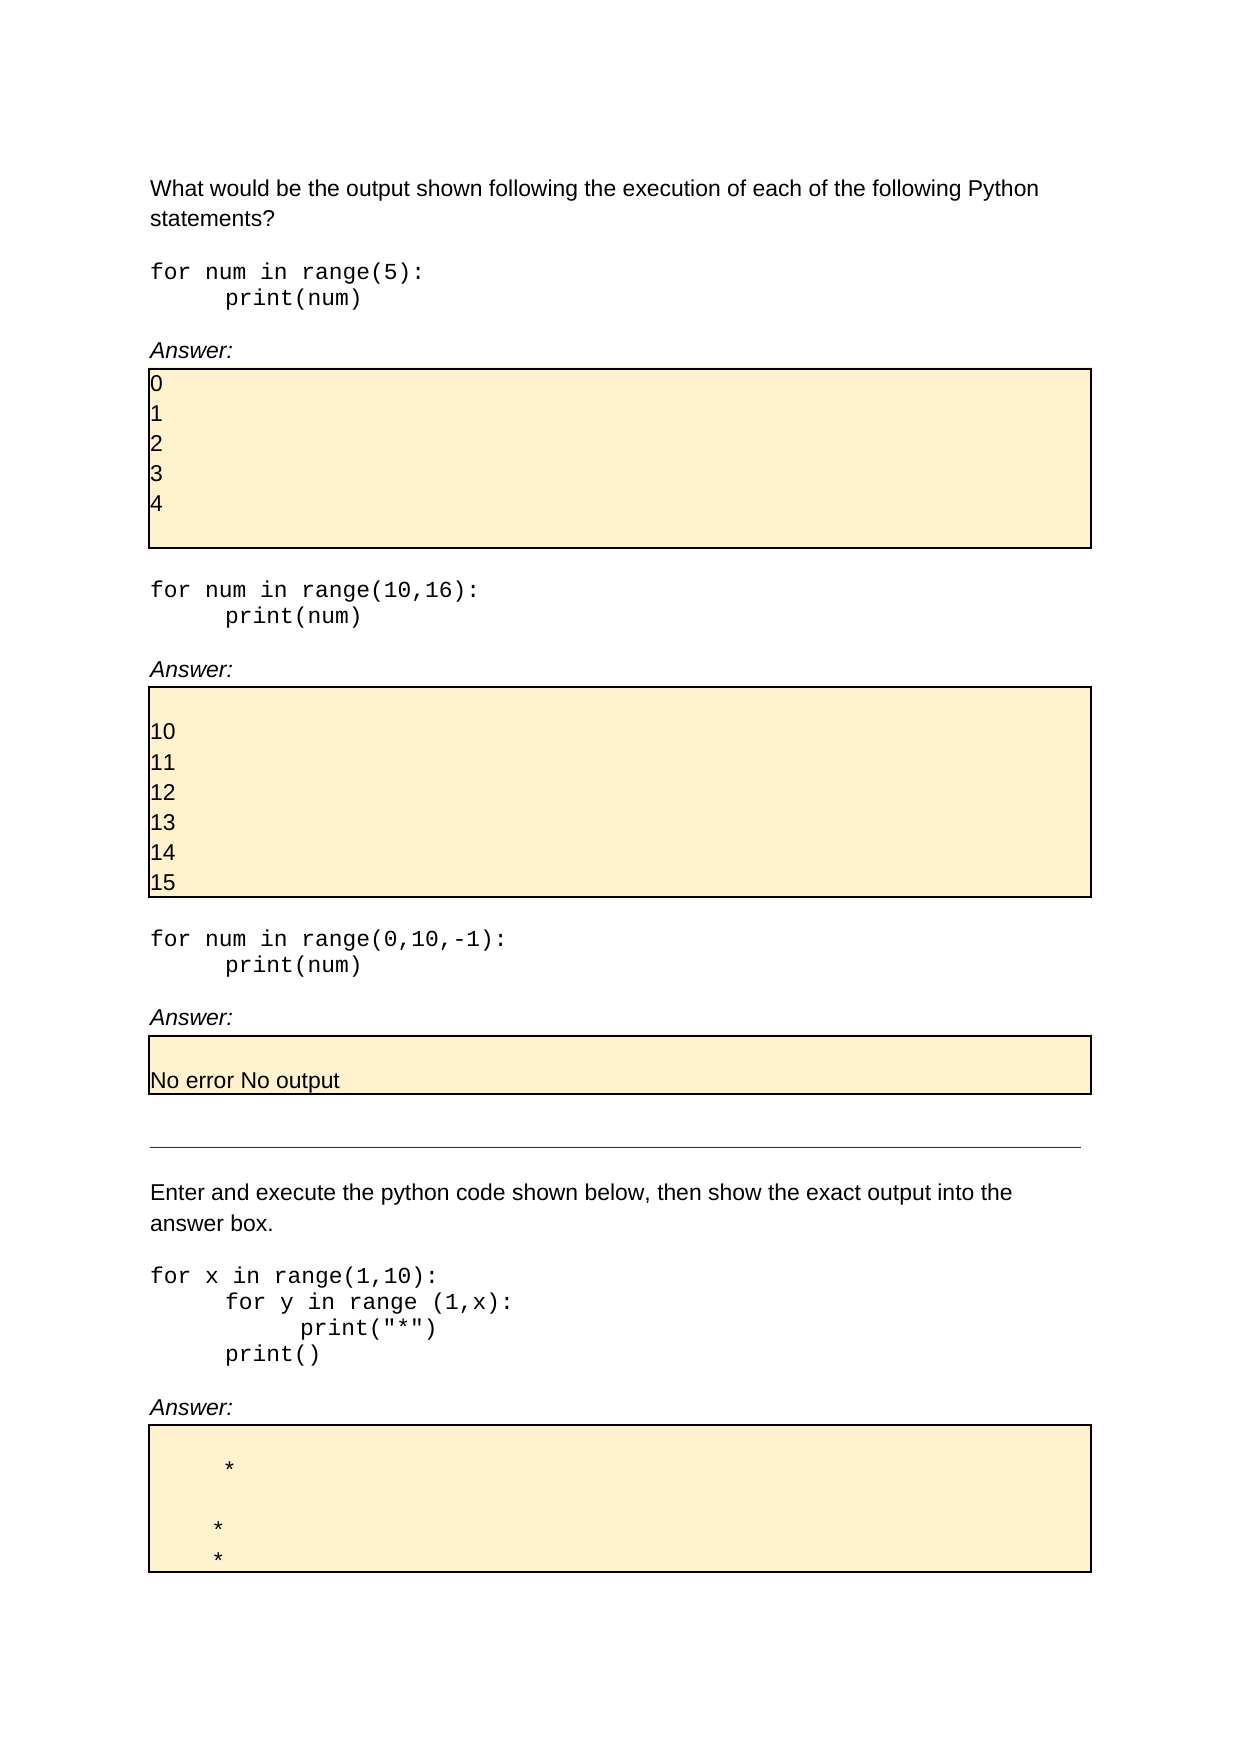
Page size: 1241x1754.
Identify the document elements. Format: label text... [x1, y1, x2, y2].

text 1 [150, 398, 1090, 426]
text 3 [150, 458, 1090, 487]
text 11 [150, 746, 1090, 775]
text print() [150, 1343, 1090, 1368]
text print(num) [150, 953, 1090, 979]
text 15 [150, 867, 1090, 896]
text * [150, 1454, 1090, 1482]
text 2 [150, 428, 1090, 456]
text for y in range (1,x): [150, 1291, 1090, 1317]
text Answer: [150, 1393, 1090, 1420]
text print("*") [150, 1317, 1090, 1343]
text for num in range(0,10,-1): [150, 927, 1090, 953]
text 4 [150, 488, 1090, 517]
text for num in range(10,16): [150, 579, 1090, 605]
text 13 [150, 807, 1090, 835]
text 0 [150, 370, 1090, 396]
text What would be the output shown following the execution of each of the following Python statements? [150, 175, 1090, 232]
text Answer: [150, 337, 1090, 364]
text 10 [150, 716, 1090, 744]
text print(num) [150, 605, 1090, 631]
text for num in range(5): [150, 260, 1090, 286]
text _________________________________________________________________________ [150, 1124, 1090, 1151]
text * [150, 1544, 1090, 1571]
text 12 [150, 777, 1090, 805]
text Enter and execute the python code shown below, then show the exact output into the answer box. [150, 1179, 1090, 1236]
text * [150, 1514, 1090, 1543]
text for x in range(1,10): [150, 1265, 1090, 1291]
text Answer: [150, 1004, 1090, 1031]
text print(num) [150, 286, 1090, 312]
text No error No output [150, 1065, 1090, 1093]
text 14 [150, 837, 1090, 865]
text Answer: [150, 656, 1090, 682]
